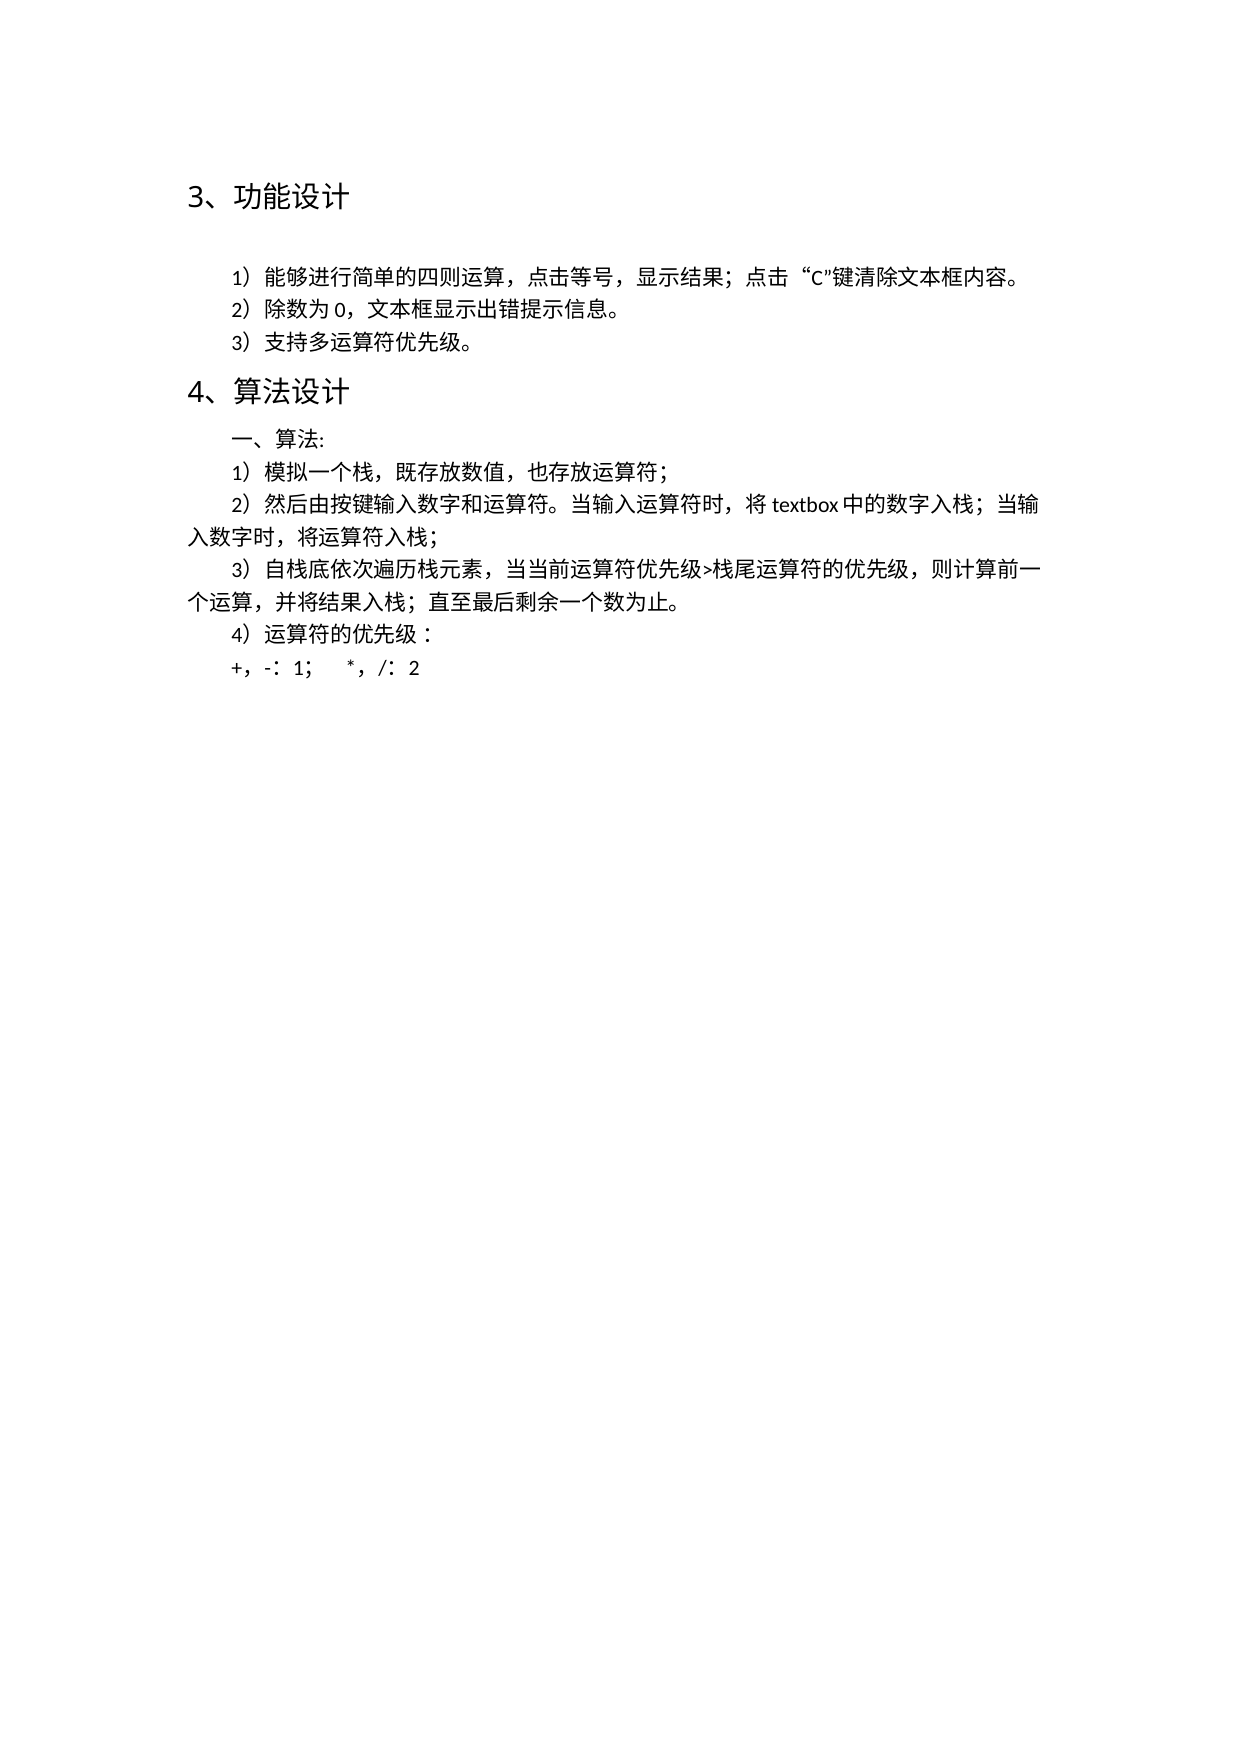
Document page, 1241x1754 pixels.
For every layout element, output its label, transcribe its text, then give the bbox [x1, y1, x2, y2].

text 1）能够进行简单的四则运算，点击等号，显示结果；点击“C”键清除文本框内容。 [187, 259, 1053, 292]
text 1）模拟一个栈，既存放数值，也存放运算符； [187, 454, 1053, 487]
text 3）自栈底依次遍历栈元素，当当前运算符优先级>栈尾运算符的优先级，则计算前一个运算，并将结果入栈；直至最后剩余一个数为止。 [187, 552, 1053, 617]
text 一、算法: [187, 422, 1053, 454]
text 4、算法设计 [187, 357, 1053, 422]
text 3）支持多运算符优先级。 [187, 324, 1053, 357]
text 3、功能设计 [187, 162, 1053, 227]
text 4）运算符的优先级 ： [187, 617, 1053, 649]
text 2）然后由按键输入数字和运算符。当输入运算符时，将textbox中的数字入栈；当输入数字时，将运算符入栈； [187, 487, 1053, 552]
text +，-：1； *，/：2 [187, 649, 1053, 682]
text 2）除数为0，文本框显示出错提示信息。 [187, 292, 1053, 324]
